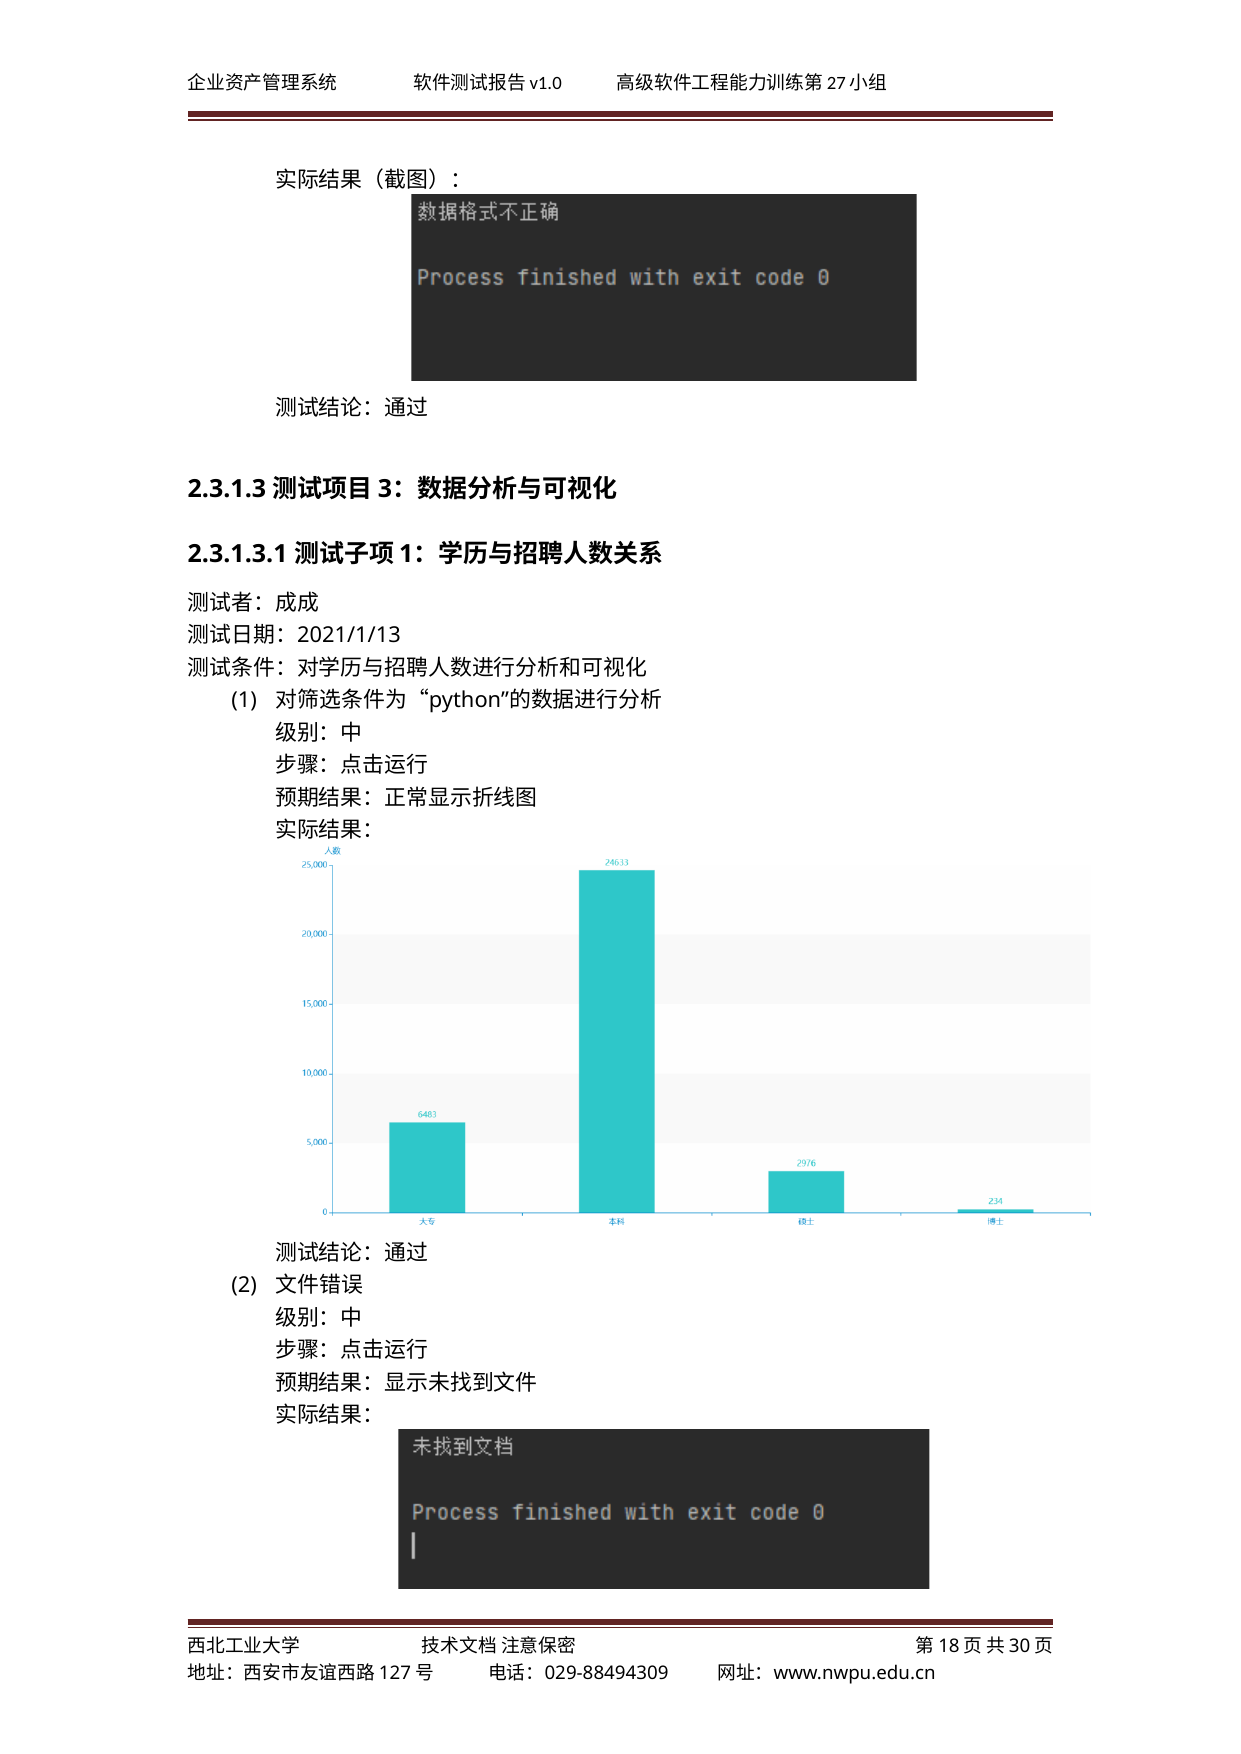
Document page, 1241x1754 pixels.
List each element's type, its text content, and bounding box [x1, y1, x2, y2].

text 测试者：成成 [187, 584, 1053, 617]
text 预期结果：显示未找到文件 [231, 1364, 1053, 1397]
list 文件错误 [231, 1267, 1053, 1299]
text 预期结果：正常显示折线图 [231, 779, 1053, 812]
text 测试结论：通过 [231, 1234, 1053, 1267]
text 测试日期：2021/1/13 [187, 617, 1053, 649]
picture [275, 844, 1096, 1231]
picture [398, 1429, 930, 1589]
text 步骤：点击运行 [231, 1332, 1053, 1364]
text 实际结果： [231, 1397, 1053, 1429]
text 2.3.1.3.1 测试子项1：学历与招聘人数关系 [187, 519, 1053, 584]
text 步骤：点击运行 [231, 747, 1053, 779]
text 测试结论：通过 [231, 389, 1053, 422]
list 对筛选条件为“python”的数据进行分析 [231, 682, 1053, 714]
text 级别：中 [231, 1299, 1053, 1332]
text 测试条件：对学历与招聘人数进行分析和可视化 [187, 649, 1053, 682]
text 实际结果： [231, 812, 1053, 844]
picture [411, 194, 917, 381]
text 级别：中 [231, 714, 1053, 747]
text 2.3.1.3 测试项目3：数据分析与可视化 [187, 454, 1053, 519]
text 实际结果（截图）： [231, 162, 1053, 194]
